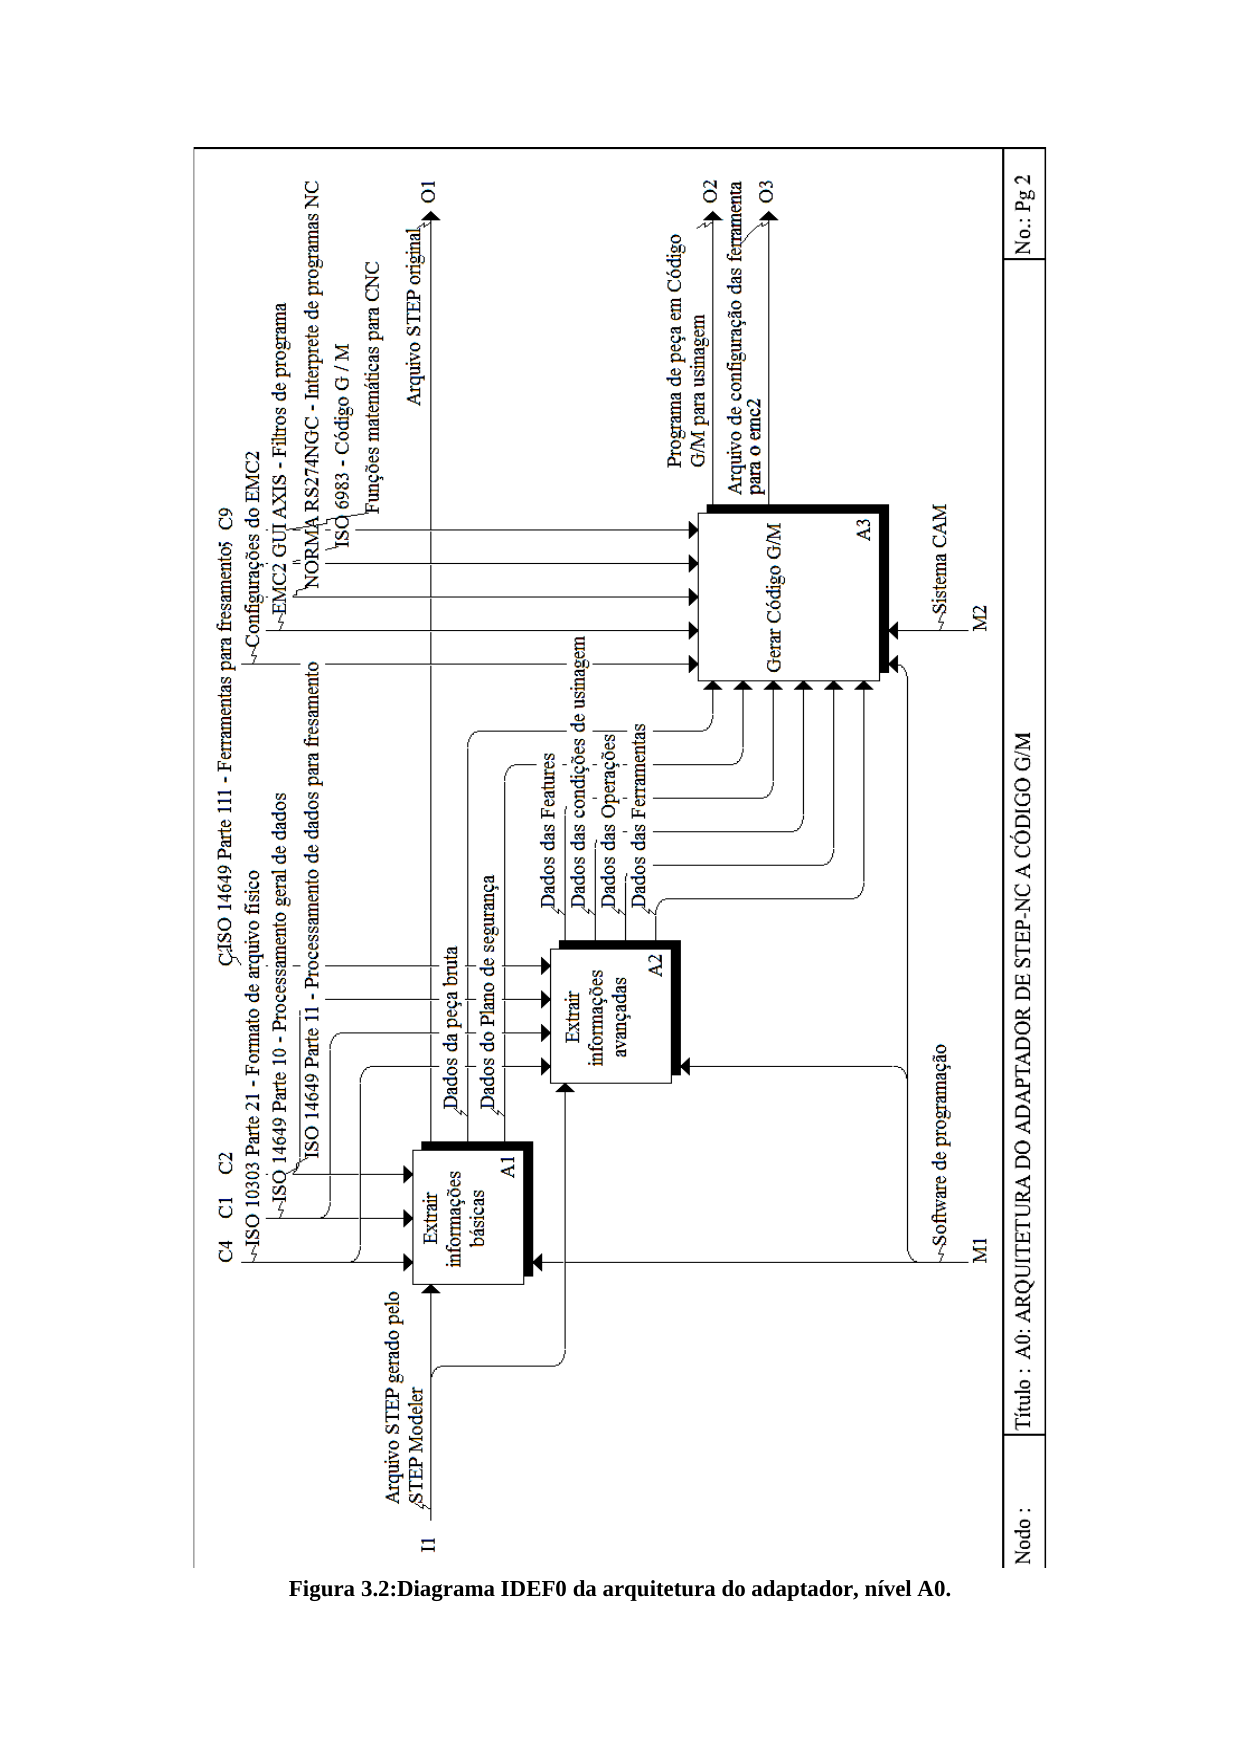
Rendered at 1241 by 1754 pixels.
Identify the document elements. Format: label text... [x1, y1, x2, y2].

picture [192, 147, 1046, 1566]
